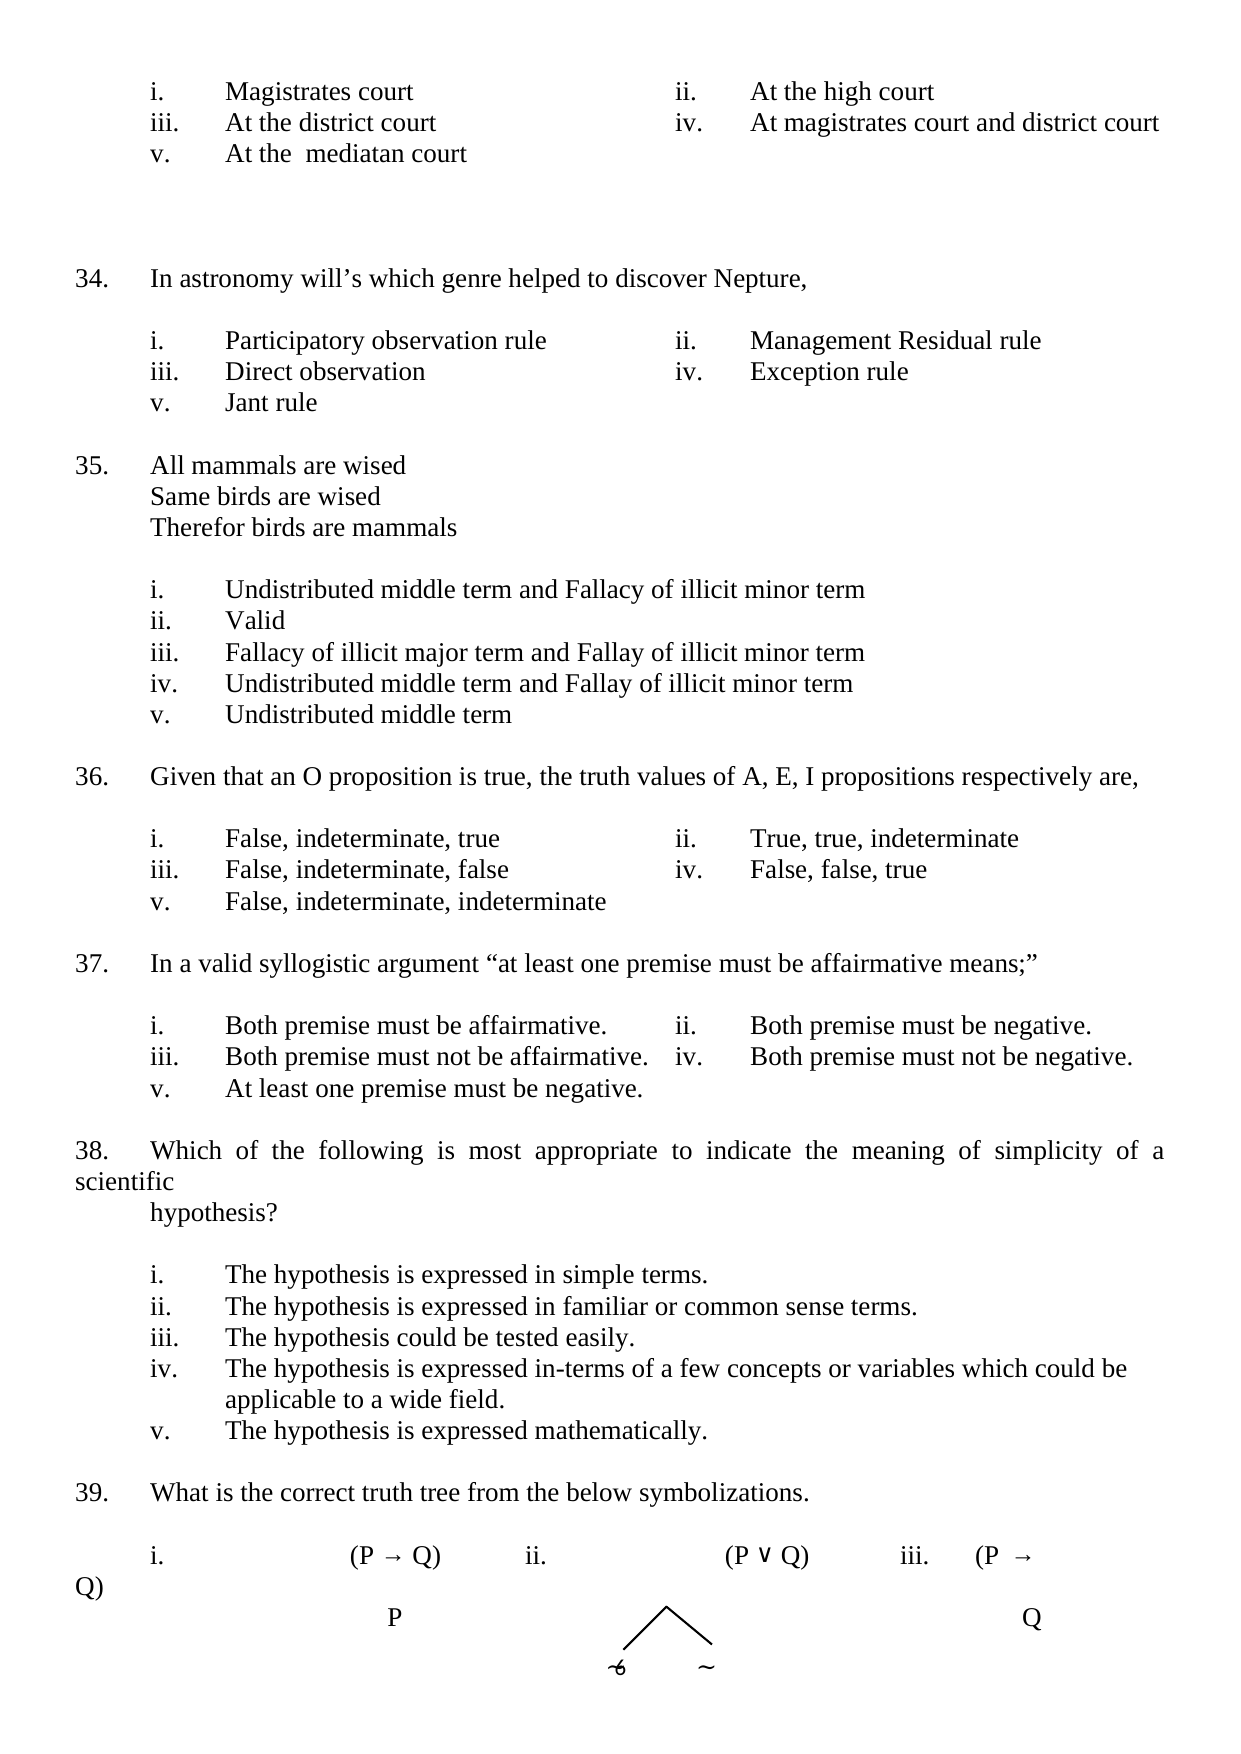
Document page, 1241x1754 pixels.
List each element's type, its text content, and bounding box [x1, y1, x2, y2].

text i. Undistributed middle term and Fallacy of illicit minor term [75, 573, 1165, 604]
text i. Magistrates court ii. At the high court [75, 75, 1165, 106]
text iii. Fallacy of illicit major term and Fallay of illicit minor term [75, 636, 1165, 667]
text P Q [75, 1601, 1165, 1632]
text v. At least one premise must be negative. [75, 1072, 1165, 1103]
text iii. Direct observation iv. Exception rule [75, 355, 1165, 386]
text 39. What is the correct truth tree from the below symbolizations. [75, 1477, 1165, 1508]
text v. Jant rule [75, 386, 1165, 418]
text iii. False, indeterminate, false iv. False, false, true [75, 854, 1165, 885]
text iii. Both premise must not be affairmative. iv. Both premise must not be negative. [75, 1041, 1165, 1072]
text iii. At the district court iv. At magistrates court and district court [75, 106, 1165, 137]
text hypothesis? [75, 1196, 1165, 1227]
text iv. Undistributed middle term and Fallay of illicit minor term [75, 667, 1165, 698]
text iv. The hypothesis is expressed in-terms of a few concepts or variables which could be [75, 1352, 1165, 1383]
text i. False, indeterminate, true ii. True, true, indeterminate [75, 822, 1165, 854]
text 37. In a valid syllogistic argument “at least one premise must be affairmative means;” [75, 947, 1165, 978]
text i. Both premise must be affairmative. ii. Both premise must be negative. [75, 1009, 1165, 1041]
text v. The hypothesis is expressed mathematically. [75, 1414, 1165, 1445]
text applicable to a wide field. [75, 1383, 1165, 1414]
text 38. Which of the following is most appropriate to indicate the meaning of simplicity of a scientific [75, 1134, 1165, 1196]
text 36. Given that an O proposition is true, the truth values of A, E, I propositions respectively are, [75, 760, 1165, 791]
text v. False, indeterminate, indeterminate [75, 885, 1165, 916]
text 34. In astronomy will’s which genre helped to discover Nepture, [75, 262, 1165, 293]
text v. At the mediatan court [75, 137, 1165, 168]
text iii. The hypothesis could be tested easily. [75, 1321, 1165, 1352]
text Same birds are wised [75, 480, 1165, 511]
text i. Participatory observation rule ii. Management Residual rule [75, 324, 1165, 355]
text ii. Valid [75, 604, 1165, 636]
text v. Undistributed middle term [75, 698, 1165, 729]
text ii. The hypothesis is expressed in familiar or common sense terms. [75, 1290, 1165, 1321]
text i. (P Q) ii. (P Q) iii. (P Q) [75, 1539, 1165, 1601]
text i. The hypothesis is expressed in simple terms. [75, 1258, 1165, 1290]
text 35. All mammals are wised [75, 449, 1165, 480]
text Therefor birds are mammals [75, 511, 1165, 542]
